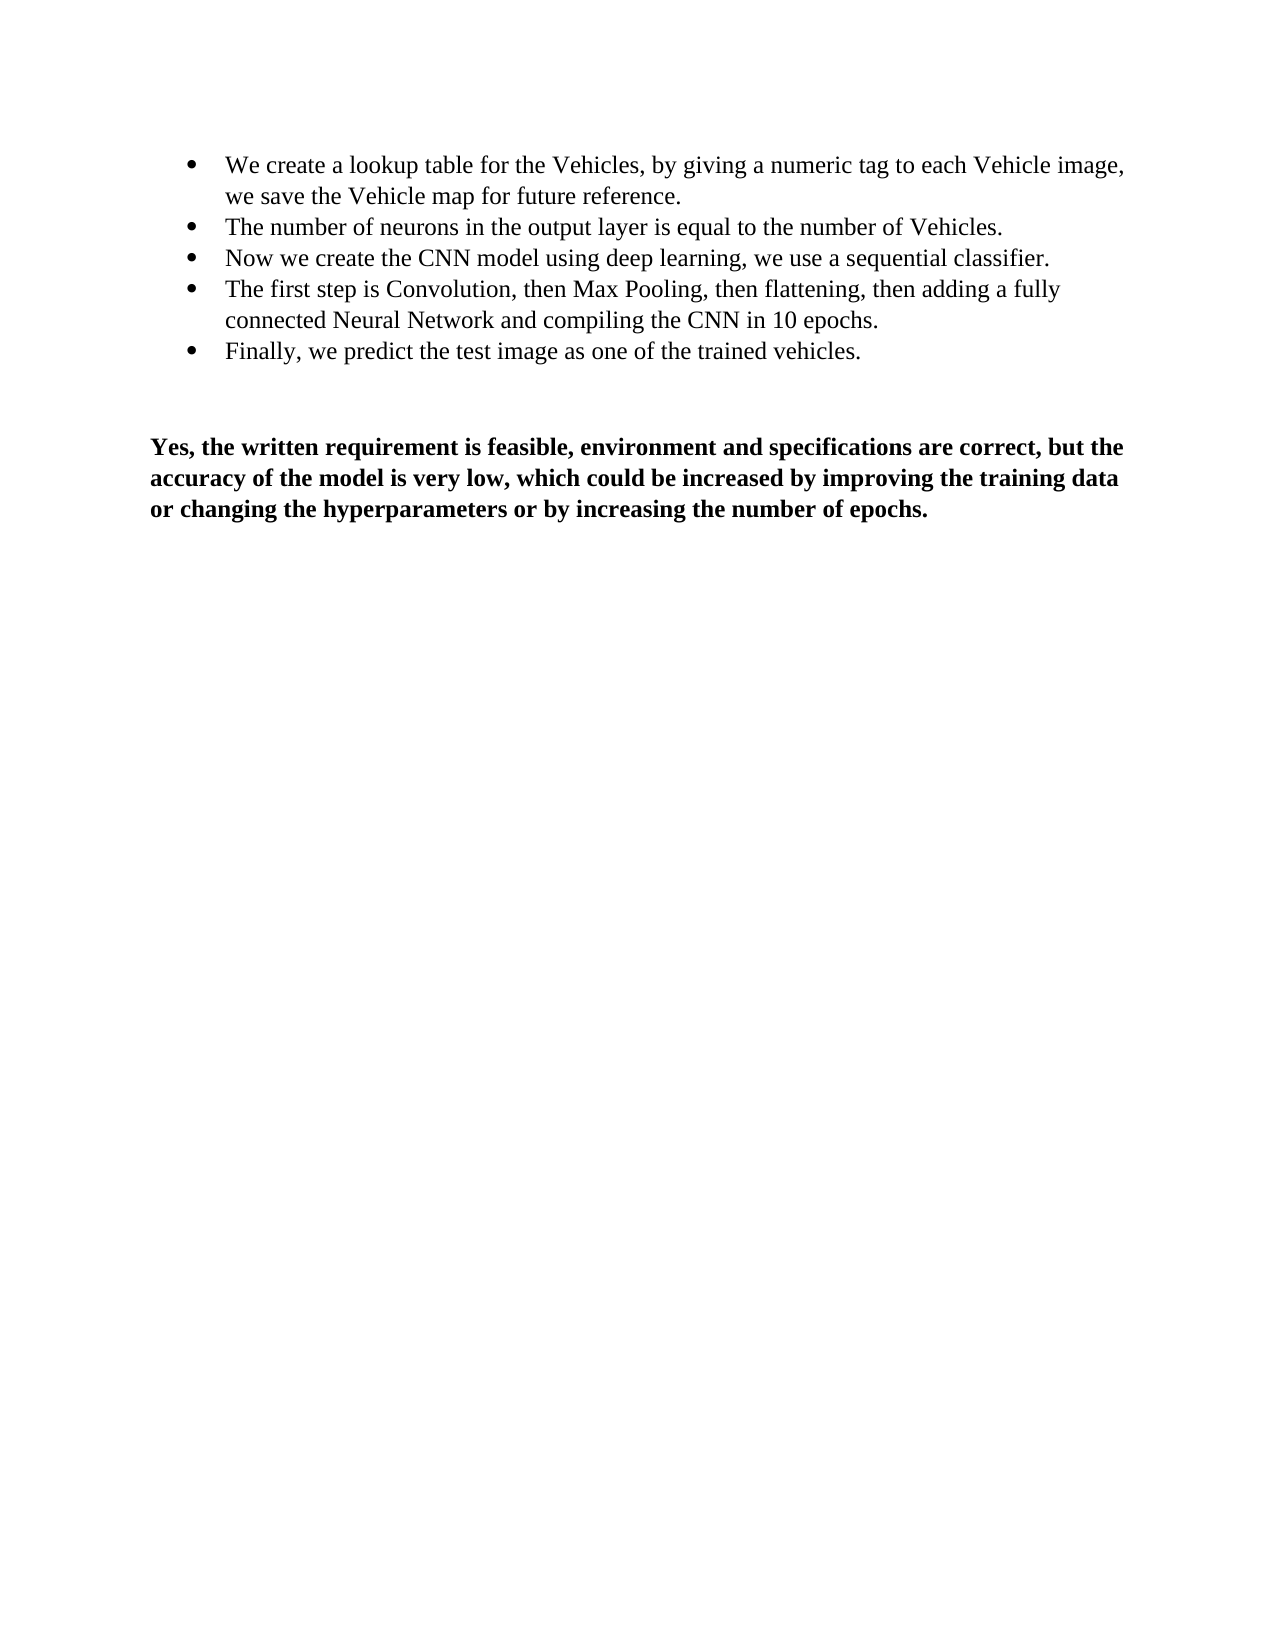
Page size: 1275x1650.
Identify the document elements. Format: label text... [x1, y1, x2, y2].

list The first step is Convolution, then Max Pooling, then flattening, then adding a fully connected Neural Network and compiling the CNN in 10 epochs. [187, 274, 1125, 334]
list Now we create the CNN model using deep learning, we use a sequential classifier. [187, 243, 1125, 272]
text Yes, the written requirement is feasible, environment and specifications are correct, but the accuracy of the model is very low, which could be increased by improving the training data or changing the hyperparameters or by increasing the number of epochs. [150, 432, 1125, 522]
list The number of neurons in the output layer is equal to the number of Vehicles. [187, 212, 1125, 241]
list Finally, we predict the test image as one of the trained vehicles. [187, 336, 1125, 365]
list We create a lookup table for the Vehicles, by giving a numeric tag to each Vehicle image, we save the Vehicle map for future reference. [187, 150, 1125, 210]
